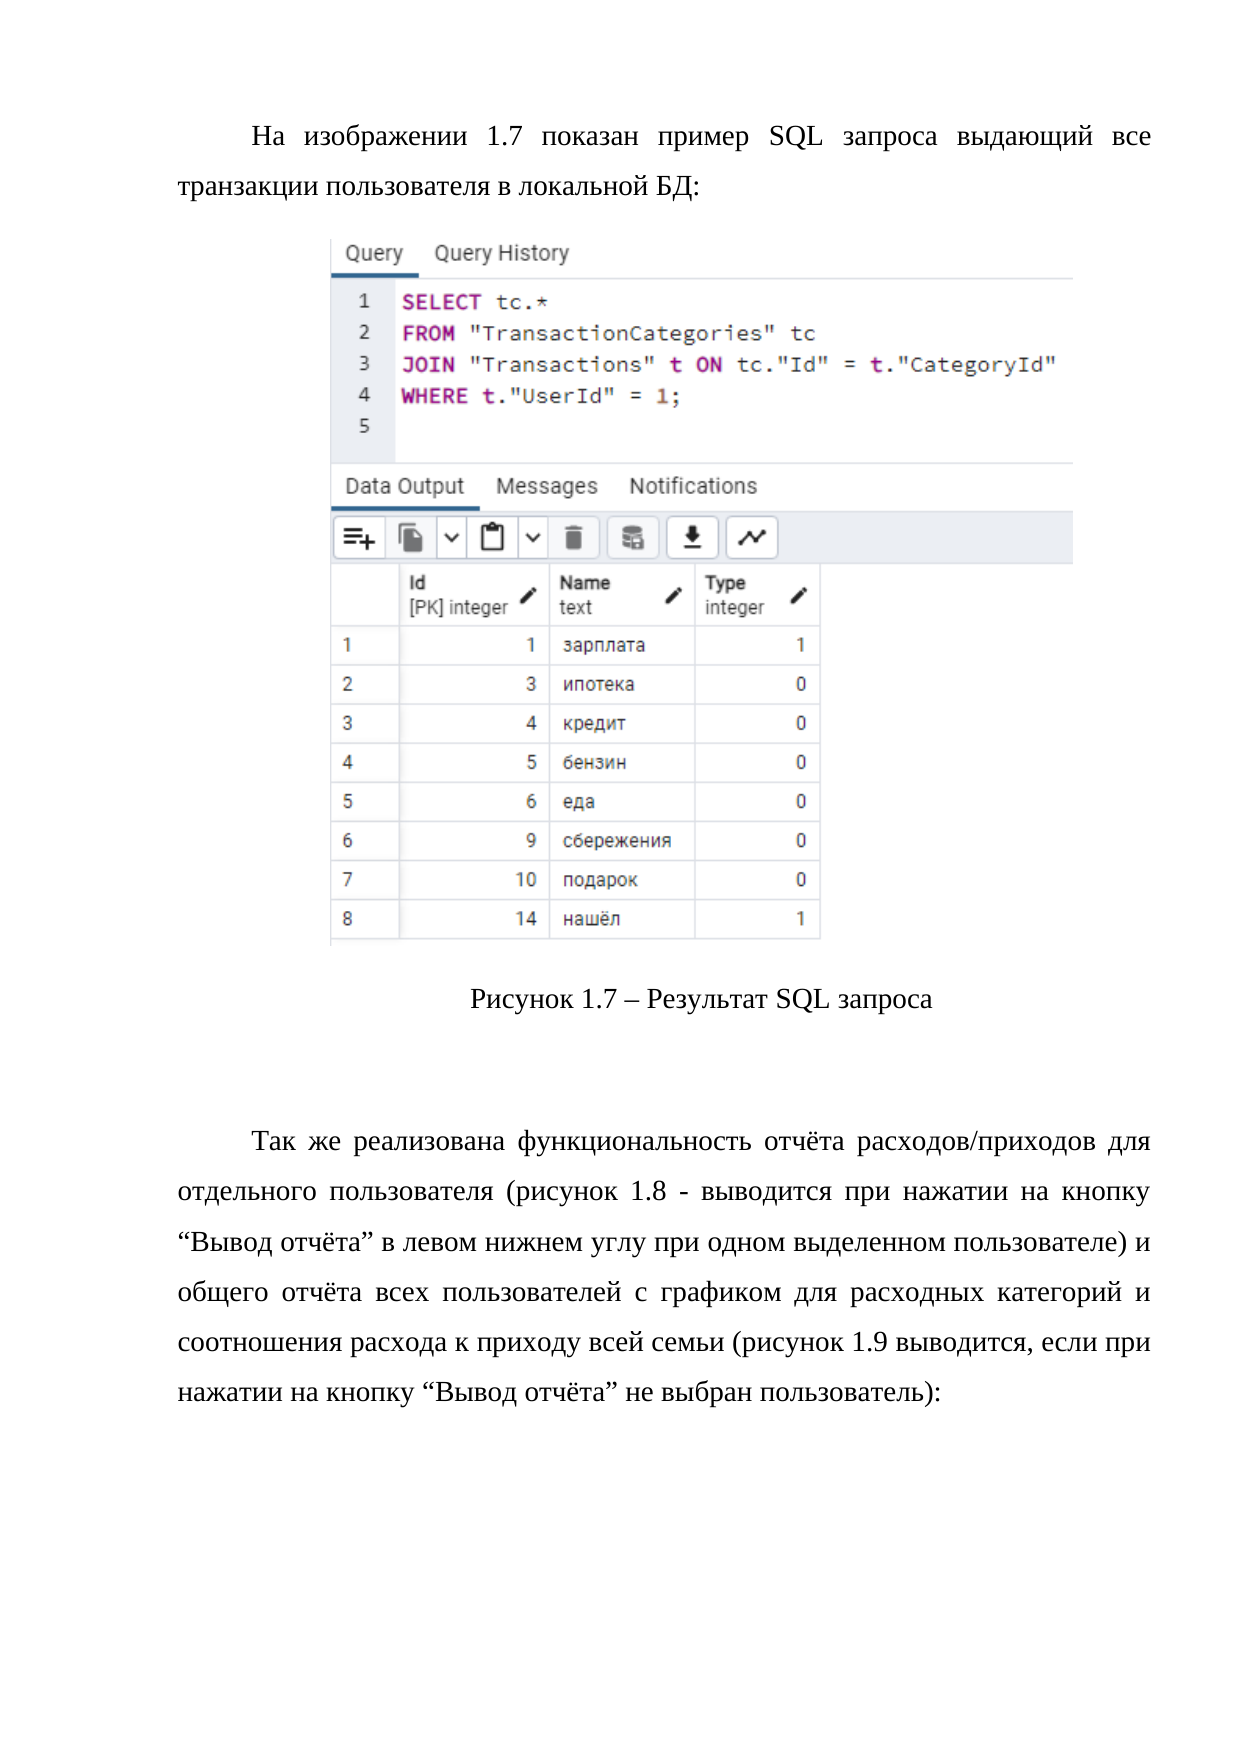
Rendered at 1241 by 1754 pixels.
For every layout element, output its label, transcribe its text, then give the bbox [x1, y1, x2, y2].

picture [330, 239, 1073, 946]
text На изображении 1.7 показан пример SQL запроса выдающий все транзакции пользователя в локальной БД: [177, 118, 1152, 202]
text Так же реализована функциональность отчёта расходов/приходов для отдельного пользователя (рисунок 1.8 - выводится при нажатии на кнопку “Вывод отчёта” в левом нижнем углу при одном выделенном пользователе) и общего отчёта всех пользователей с графиком для расходных категорий и соотношения расхода к приходу всей семьи (рисунок 1.9 выводится, если при нажатии на кнопку “Вывод отчёта” не выбран пользователь): [177, 1123, 1152, 1408]
text Рисунок 1.7 – Результат SQL запроса [177, 981, 1152, 1014]
